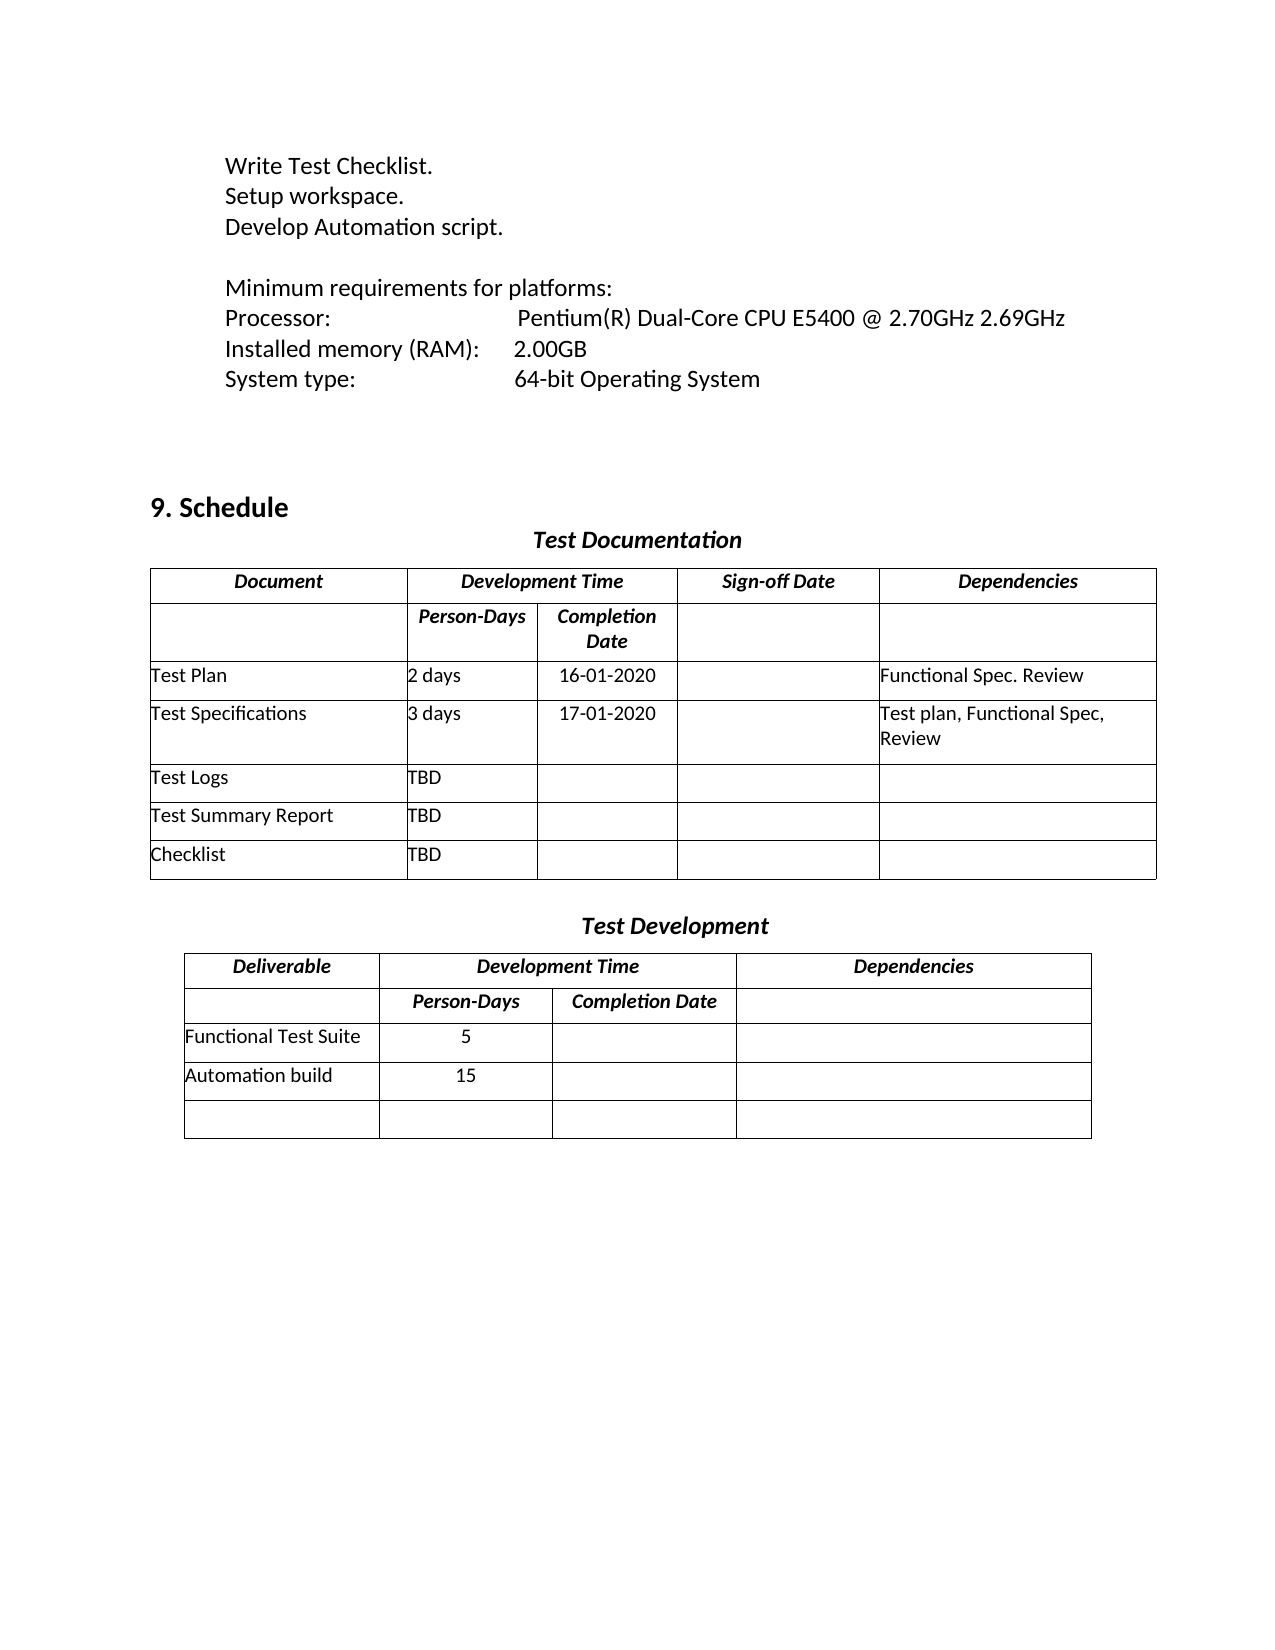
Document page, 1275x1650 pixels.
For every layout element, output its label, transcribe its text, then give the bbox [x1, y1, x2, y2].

table_cell [538, 841, 677, 879]
table_cell Test Specifications [151, 701, 407, 763]
table_cell [678, 662, 879, 700]
table_cell [678, 604, 879, 661]
table_cell [737, 1101, 1091, 1138]
table_cell [737, 989, 1091, 1023]
text Minimum requirements for platforms: [225, 272, 1125, 303]
text Installed memory (RAM): 2.00GB [225, 333, 1125, 364]
table_cell [553, 1024, 736, 1061]
table_cell 2 days [408, 662, 537, 700]
table_cell Test Logs [151, 765, 407, 802]
table_cell [880, 765, 1156, 802]
text Setup workspace. [225, 181, 1125, 211]
table_cell Functional Test Suite [185, 1024, 379, 1061]
table_header Dependencies [737, 954, 1091, 988]
table_cell [151, 604, 407, 661]
table_cell [880, 604, 1156, 661]
table_cell [380, 1101, 552, 1138]
table_header Development Time [380, 954, 736, 988]
table_cell Checklist [151, 841, 407, 879]
table_cell Test Plan [151, 662, 407, 700]
text Processor: Pentium(R) Dual-Core CPU E5400 @ 2.70GHz 2.69GHz [225, 303, 1125, 333]
table_header Deliverable [185, 954, 379, 988]
table_cell [678, 765, 879, 802]
table_header Dependencies [880, 569, 1156, 603]
text Write Test Checklist. [225, 150, 1125, 181]
table_cell [553, 1101, 736, 1138]
table_cell [880, 841, 1156, 879]
table_cell 5 [380, 1024, 552, 1061]
subtitle Test Documentation [150, 525, 1125, 555]
table_cell Test plan, Functional Spec, Review [880, 701, 1156, 763]
table_header Development Time [408, 569, 677, 603]
table_cell Test Summary Report [151, 803, 407, 840]
table_cell Automation build [185, 1063, 379, 1100]
subtitle Test Development [225, 910, 1125, 940]
table_cell [737, 1063, 1091, 1100]
table_cell [880, 803, 1156, 840]
table_cell [553, 1063, 736, 1100]
table_cell Person-Days [408, 604, 537, 661]
table_cell Completion Date [538, 604, 677, 661]
table_cell [678, 803, 879, 840]
table_cell [678, 701, 879, 763]
table_cell [185, 1101, 379, 1138]
table_cell Functional Spec. Review [880, 662, 1156, 700]
text System type: 64-bit Operating System [225, 364, 1125, 394]
table_cell Person-Days [380, 989, 552, 1023]
table_cell TBD [408, 803, 537, 840]
table_header Document [151, 569, 407, 603]
table_cell 16-01-2020 [538, 662, 677, 700]
table_cell [538, 803, 677, 840]
table_cell TBD [408, 841, 537, 879]
table_cell [185, 989, 379, 1023]
table_cell Completion Date [553, 989, 736, 1023]
table_header Sign-off Date [678, 569, 879, 603]
table_cell 17-01-2020 [538, 701, 677, 763]
text 9. Schedule [150, 489, 1125, 525]
table_cell 3 days [408, 701, 537, 763]
table_cell [678, 841, 879, 879]
table_cell 15 [380, 1063, 552, 1100]
table_cell [737, 1024, 1091, 1061]
table_cell TBD [408, 765, 537, 802]
table_cell [538, 765, 677, 802]
text Develop Automation script. [225, 211, 1125, 242]
